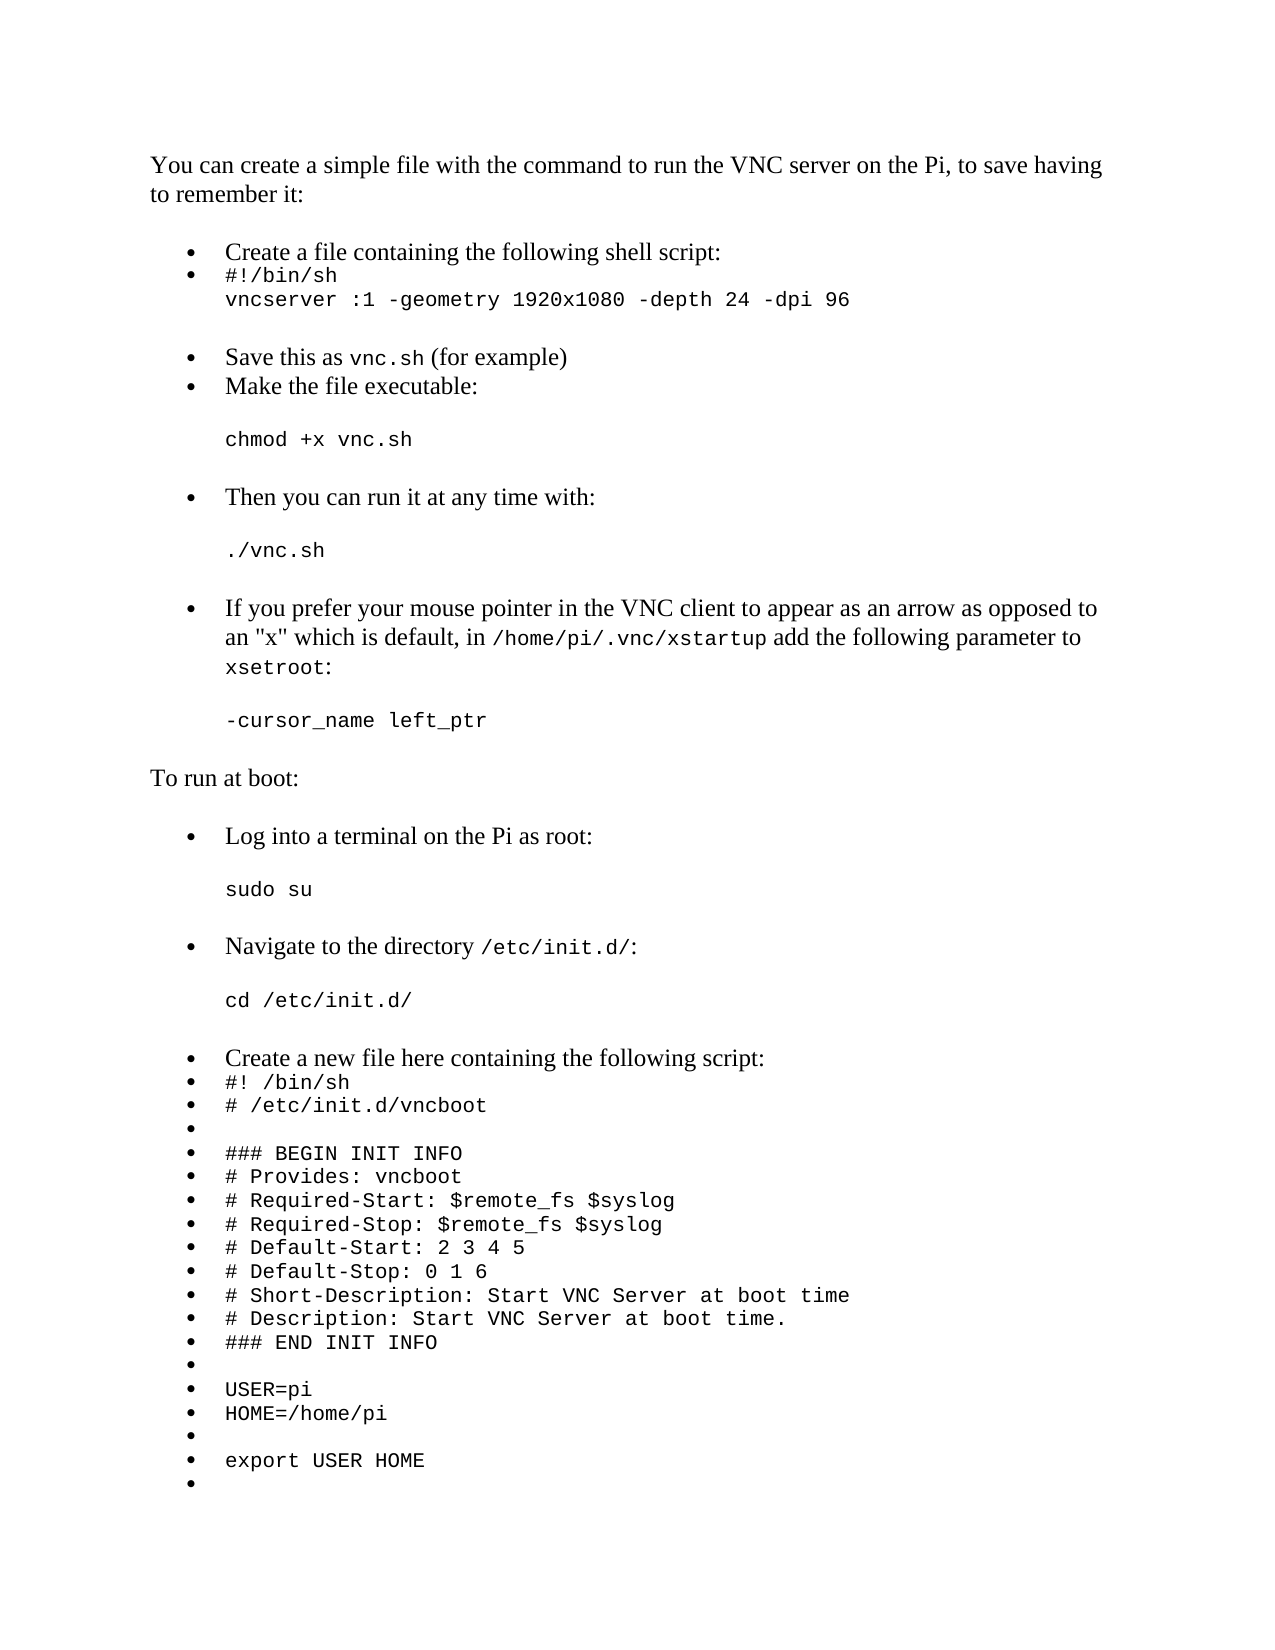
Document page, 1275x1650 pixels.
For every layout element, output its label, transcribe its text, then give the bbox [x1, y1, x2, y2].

list #!/bin/sh [187, 265, 1125, 289]
list If you prefer your mouse pointer in the VNC client to appear as an arrow as opposed to an "x" which is default, in /home/pi/.vnc/xstartup add the following parameter to xsetroot: [187, 593, 1125, 681]
list # Required-Stop: $remote_fs $syslog [187, 1214, 1125, 1237]
list Log into a terminal on the Pi as root: [187, 821, 1125, 849]
list # Default-Stop: 0 1 6 [187, 1261, 1125, 1284]
list Then you can run it at any time with: [187, 482, 1125, 511]
list # Default-Start: 2 3 4 5 [187, 1237, 1125, 1261]
list # Required-Start: $remote_fs $syslog [187, 1190, 1125, 1214]
text sudo su [225, 879, 1125, 902]
list # /etc/init.d/vncboot [187, 1095, 1125, 1119]
text vncserver :1 -geometry 1920x1080 -depth 24 -dpi 96 [225, 289, 1125, 313]
list Create a new file here containing the following script: [187, 1043, 1125, 1072]
list HOME=/home/pi [187, 1403, 1125, 1426]
list # Provides: vncboot [187, 1166, 1125, 1190]
list # Description: Start VNC Server at boot time. [187, 1308, 1125, 1332]
list #! /bin/sh [187, 1072, 1125, 1095]
text chmod +x vnc.sh [225, 429, 1125, 453]
text cd /etc/init.d/ [225, 990, 1125, 1014]
list ### END INIT INFO [187, 1332, 1125, 1356]
list USER=pi [187, 1379, 1125, 1403]
list ### BEGIN INIT INFO [187, 1143, 1125, 1166]
text -cursor_name left_ptr [225, 710, 1125, 734]
text You can create a simple file with the command to run the VNC server on the Pi, to save having to remember it: [150, 150, 1125, 207]
list Make the file executable: [187, 371, 1125, 400]
list Navigate to the directory /etc/init.d/: [187, 931, 1125, 961]
text ./vnc.sh [225, 540, 1125, 564]
list # Short-Description: Start VNC Server at boot time [187, 1284, 1125, 1308]
text To run at boot: [150, 763, 1125, 792]
list Save this as vnc.sh (for example) [187, 342, 1125, 371]
list Create a file containing the following shell script: [187, 237, 1125, 265]
list export USER HOME [187, 1450, 1125, 1474]
